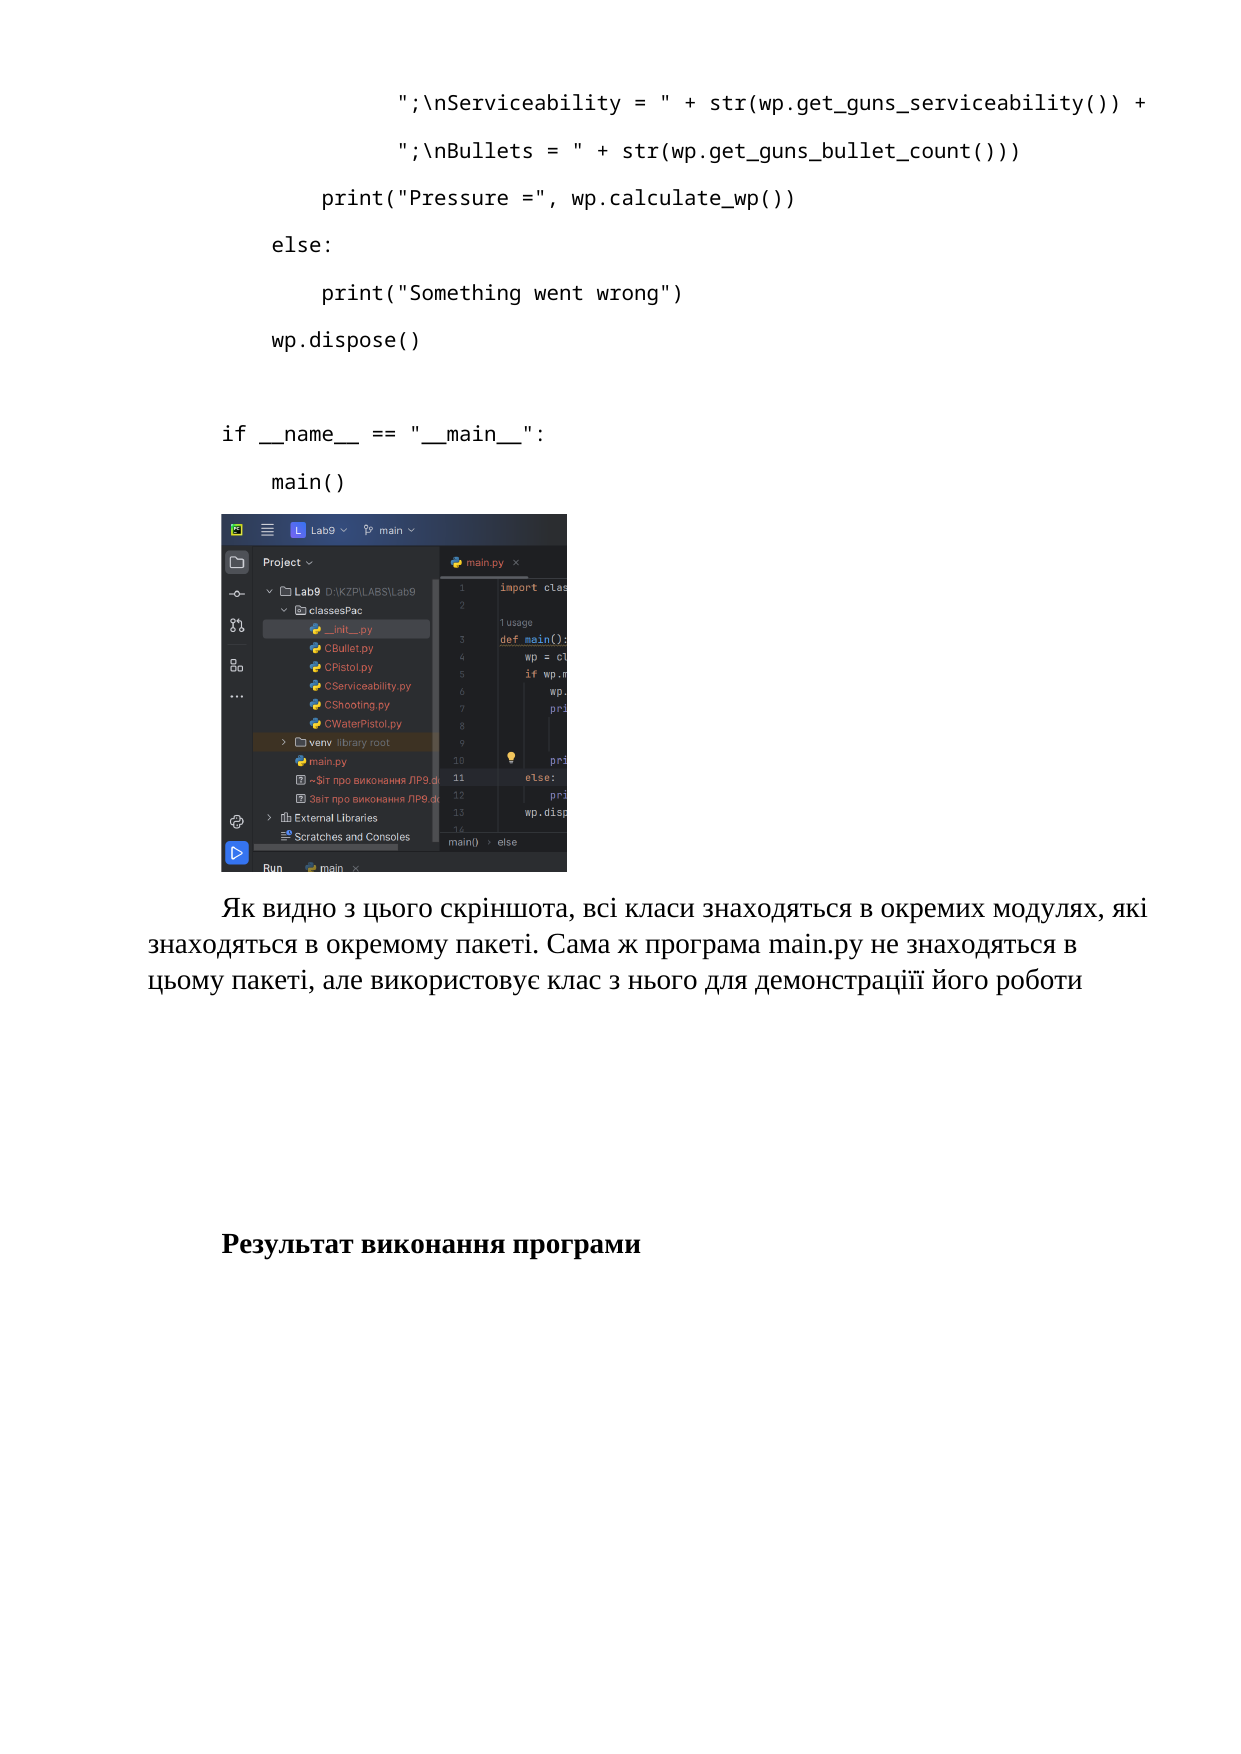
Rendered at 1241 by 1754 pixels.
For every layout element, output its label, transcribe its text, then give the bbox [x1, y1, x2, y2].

text wp.dispose() [148, 325, 1152, 353]
text main() [148, 467, 1152, 495]
text ";\nServiceability = " + str(wp.get_guns_serviceability()) + [148, 88, 1152, 117]
text ";\nBullets = " + str(wp.get_guns_bullet_count())) [148, 136, 1152, 164]
text Результат виконання програми [148, 1227, 1152, 1260]
text Як видно з цього скріншота, всі класи знаходяться в окремих модулях, які знаходяться в окремому пакеті. Сама ж програма main.ру не знаходяться в цьому пакеті, але використовує клас з нього для демонстраціїї його роботи [148, 890, 1152, 996]
text print("Something went wrong") [148, 278, 1152, 306]
text else: [148, 230, 1152, 259]
text if __name__ == "__main__": [148, 419, 1152, 448]
text print("Pressure =", wp.calculate_wp()) [148, 183, 1152, 212]
picture [221, 514, 567, 872]
